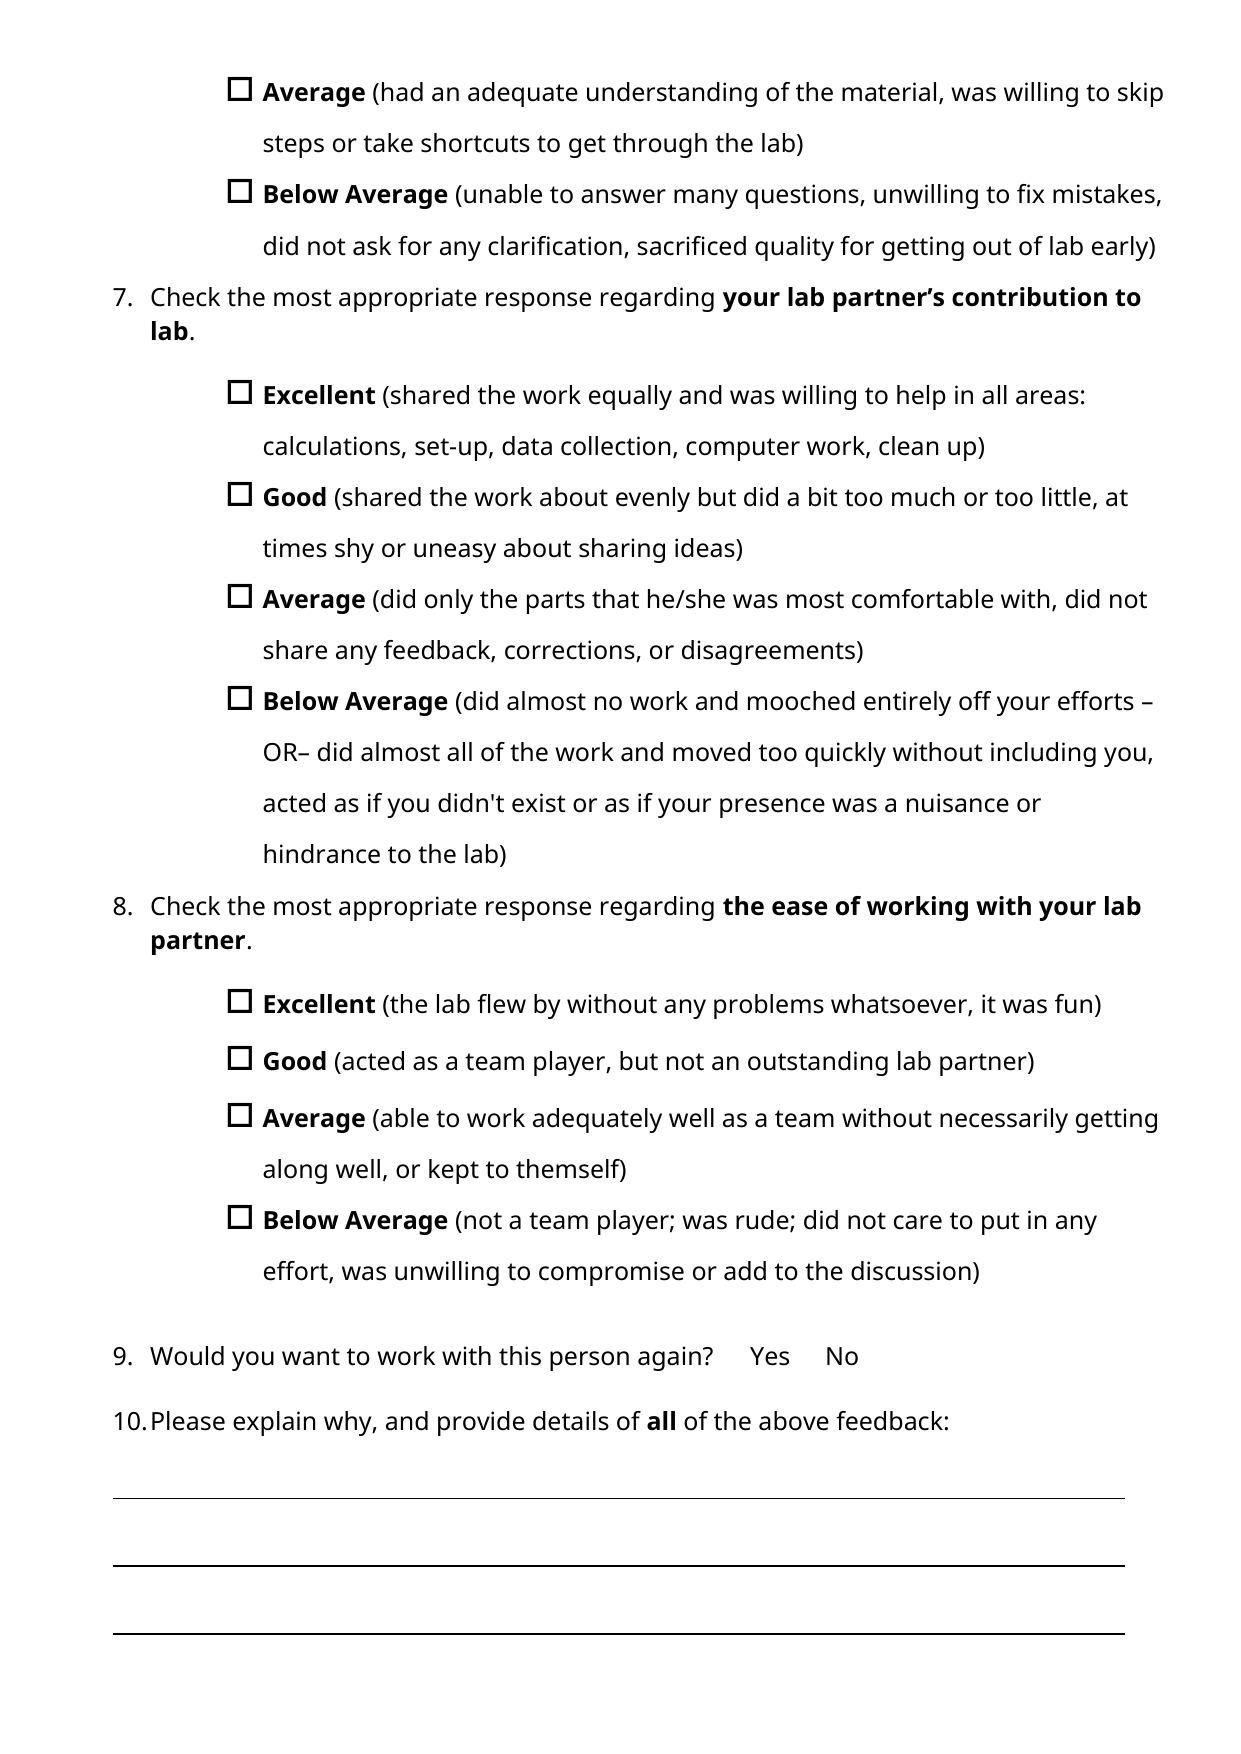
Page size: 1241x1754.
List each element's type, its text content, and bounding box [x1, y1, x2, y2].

list Would you want to work with this person again? Yes No [112, 1339, 1165, 1403]
list Below Average (not a team player; was rude; did not care to put in any effort, was unwilling to compromise or add to the discussion) [225, 1202, 1165, 1288]
list Check the most appropriate response regarding your lab partner’s contribution to lab. [112, 279, 1165, 378]
list Please explain why, and provide details of all of the above feedback: [112, 1403, 1165, 1437]
list Below Average (did almost no work and mooched entirely off your efforts –OR– did almost all of the work and moved too quickly without including you, acted as if you didn't exist or as if your presence was a nuisance or hindrance to the lab) [225, 684, 1165, 871]
list Average (able to work adequately well as a team without necessarily getting along well, or kept to themself) [225, 1100, 1165, 1186]
list Excellent (shared the work equally and was willing to help in all areas: calculations, set-up, data collection, computer work, clean up) [225, 378, 1165, 463]
list Below Average (unable to answer many questions, unwilling to fix mistakes, did not ask for any clarification, sacrificed quality for getting out of lab early) [225, 177, 1165, 262]
list Good (acted as a team player, but not an outstanding lab partner) [225, 1044, 1165, 1078]
list Check the most appropriate response regarding the ease of working with your lab partner. [112, 888, 1165, 987]
list Good (shared the work about evenly but did a bit too much or too little, at times shy or uneasy about sharing ideas) [225, 480, 1165, 565]
list Excellent (the lab flew by without any problems whatsoever, it was fun) [225, 987, 1165, 1021]
list Average (did only the parts that he/she was most comfortable with, did not share any feedback, corrections, or disagreements) [225, 582, 1165, 667]
list Average (had an adequate understanding of the material, was willing to skip steps or take shortcuts to get through the lab) [225, 75, 1165, 160]
